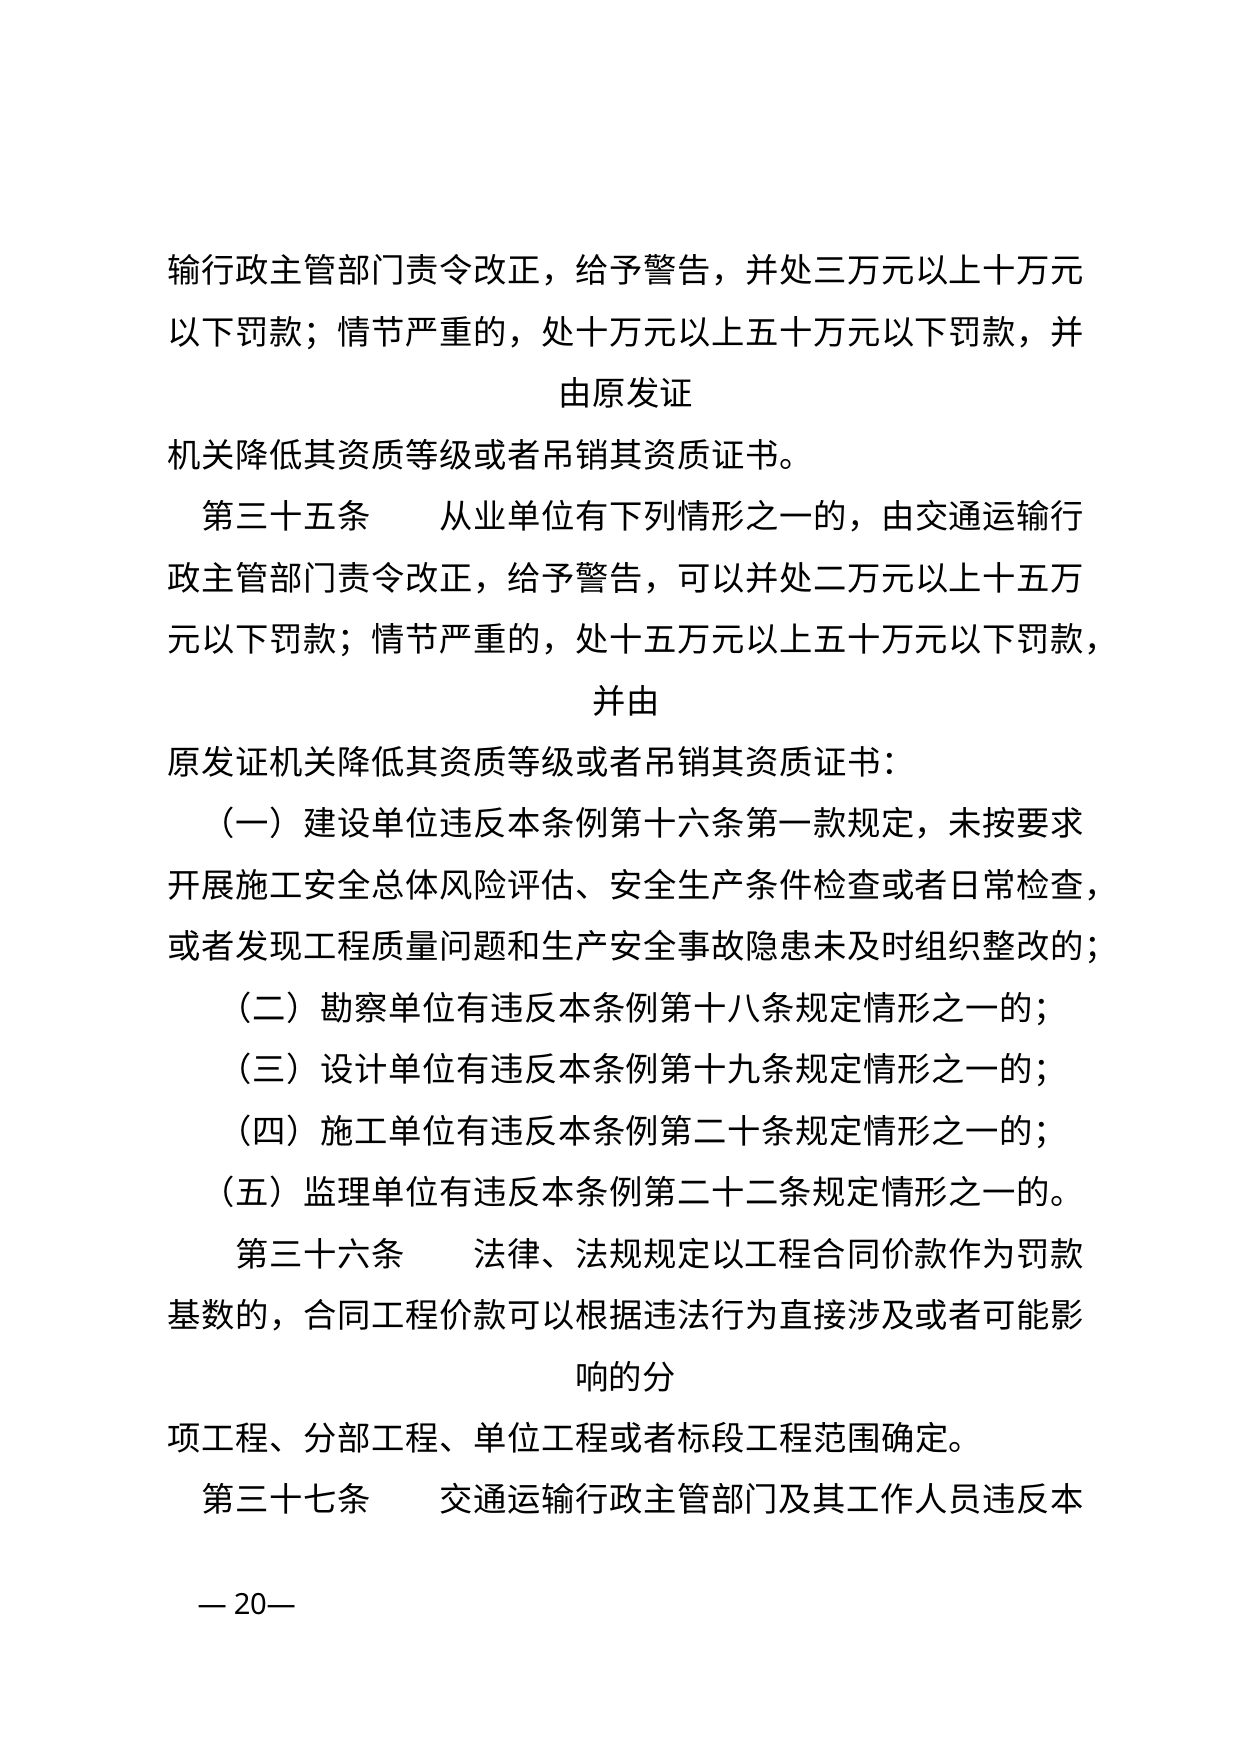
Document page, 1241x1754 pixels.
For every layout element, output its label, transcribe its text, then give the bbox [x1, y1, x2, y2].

text 项工程、分部工程、单位工程或者标段工程范围确定。 [168, 1405, 1084, 1467]
text （三）设计单位有违反本条例第十九条规定情形之一的； [168, 1037, 1084, 1098]
text （一）建设单位违反本条例第十六条第一款规定，未按要求开展施工安全总体风险评估、安全生产条件检查或者日常检查，或者发现工程质量问题和生产安全事故隐患未及时组织整改的； [168, 791, 1084, 975]
text （四）施工单位有违反本条例第二十条规定情形之一的； [168, 1098, 1084, 1159]
text 第三十六条 法律、法规规定以工程合同价款作为罚款基数的，合同工程价款可以根据违法行为直接涉及或者可能影响的分 [168, 1221, 1084, 1405]
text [168, 1467, 1084, 1528]
text （二）勘察单位有违反本条例第十八条规定情形之一的； [168, 975, 1084, 1037]
text 机关降低其资质等级或者吊销其资质证书。 [168, 422, 1084, 483]
text （五）监理单位有违反本条例第二十二条规定情形之一的。 [168, 1159, 1084, 1221]
text 第三十五条 从业单位有下列情形之一的，由交通运输行政主管部门责令改正，给予警告，可以并处二万元以上十五万元以下罚款；情节严重的，处十五万元以上五十万元以下罚款，并由 [168, 483, 1084, 729]
text 原发证机关降低其资质等级或者吊销其资质证书： [168, 729, 1084, 791]
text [168, 238, 1084, 422]
